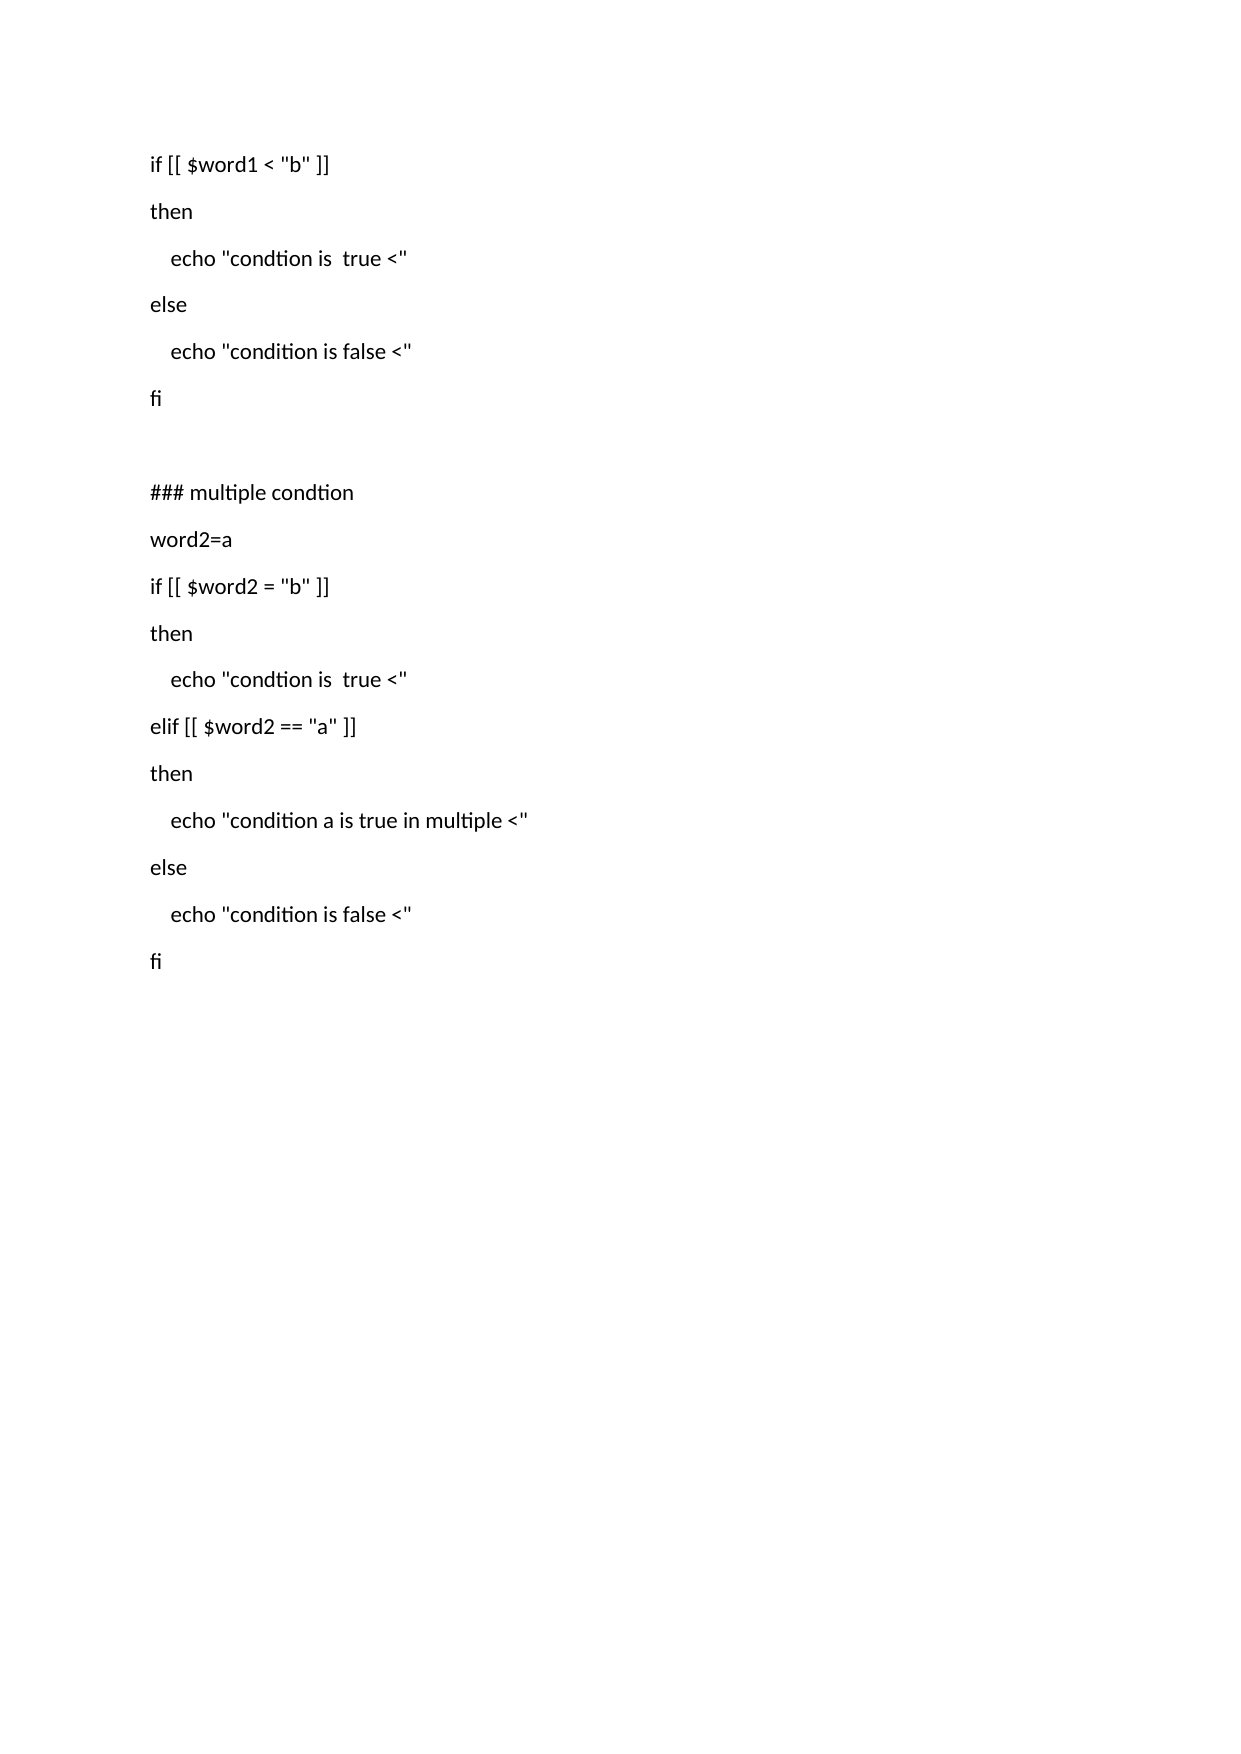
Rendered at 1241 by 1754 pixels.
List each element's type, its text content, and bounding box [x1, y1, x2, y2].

text ### multiple condtion [150, 478, 1090, 506]
text fi [150, 947, 1090, 975]
text echo "condition a is true in multiple <" [150, 806, 1090, 834]
text else [150, 853, 1090, 881]
text else [150, 291, 1090, 319]
text if [[ $word2 = "b" ]] [150, 572, 1090, 600]
text echo "condtion is true <" [150, 244, 1090, 272]
text echo "condtion is true <" [150, 666, 1090, 694]
text elif [[ $word2 == "a" ]] [150, 712, 1090, 741]
text then [150, 759, 1090, 787]
text if [[ $word1 < "b" ]] [150, 150, 1090, 178]
text then [150, 619, 1090, 647]
text echo "condition is false <" [150, 337, 1090, 366]
text word2=a [150, 525, 1090, 553]
text then [150, 197, 1090, 225]
text echo "condition is false <" [150, 900, 1090, 928]
text fi [150, 384, 1090, 412]
